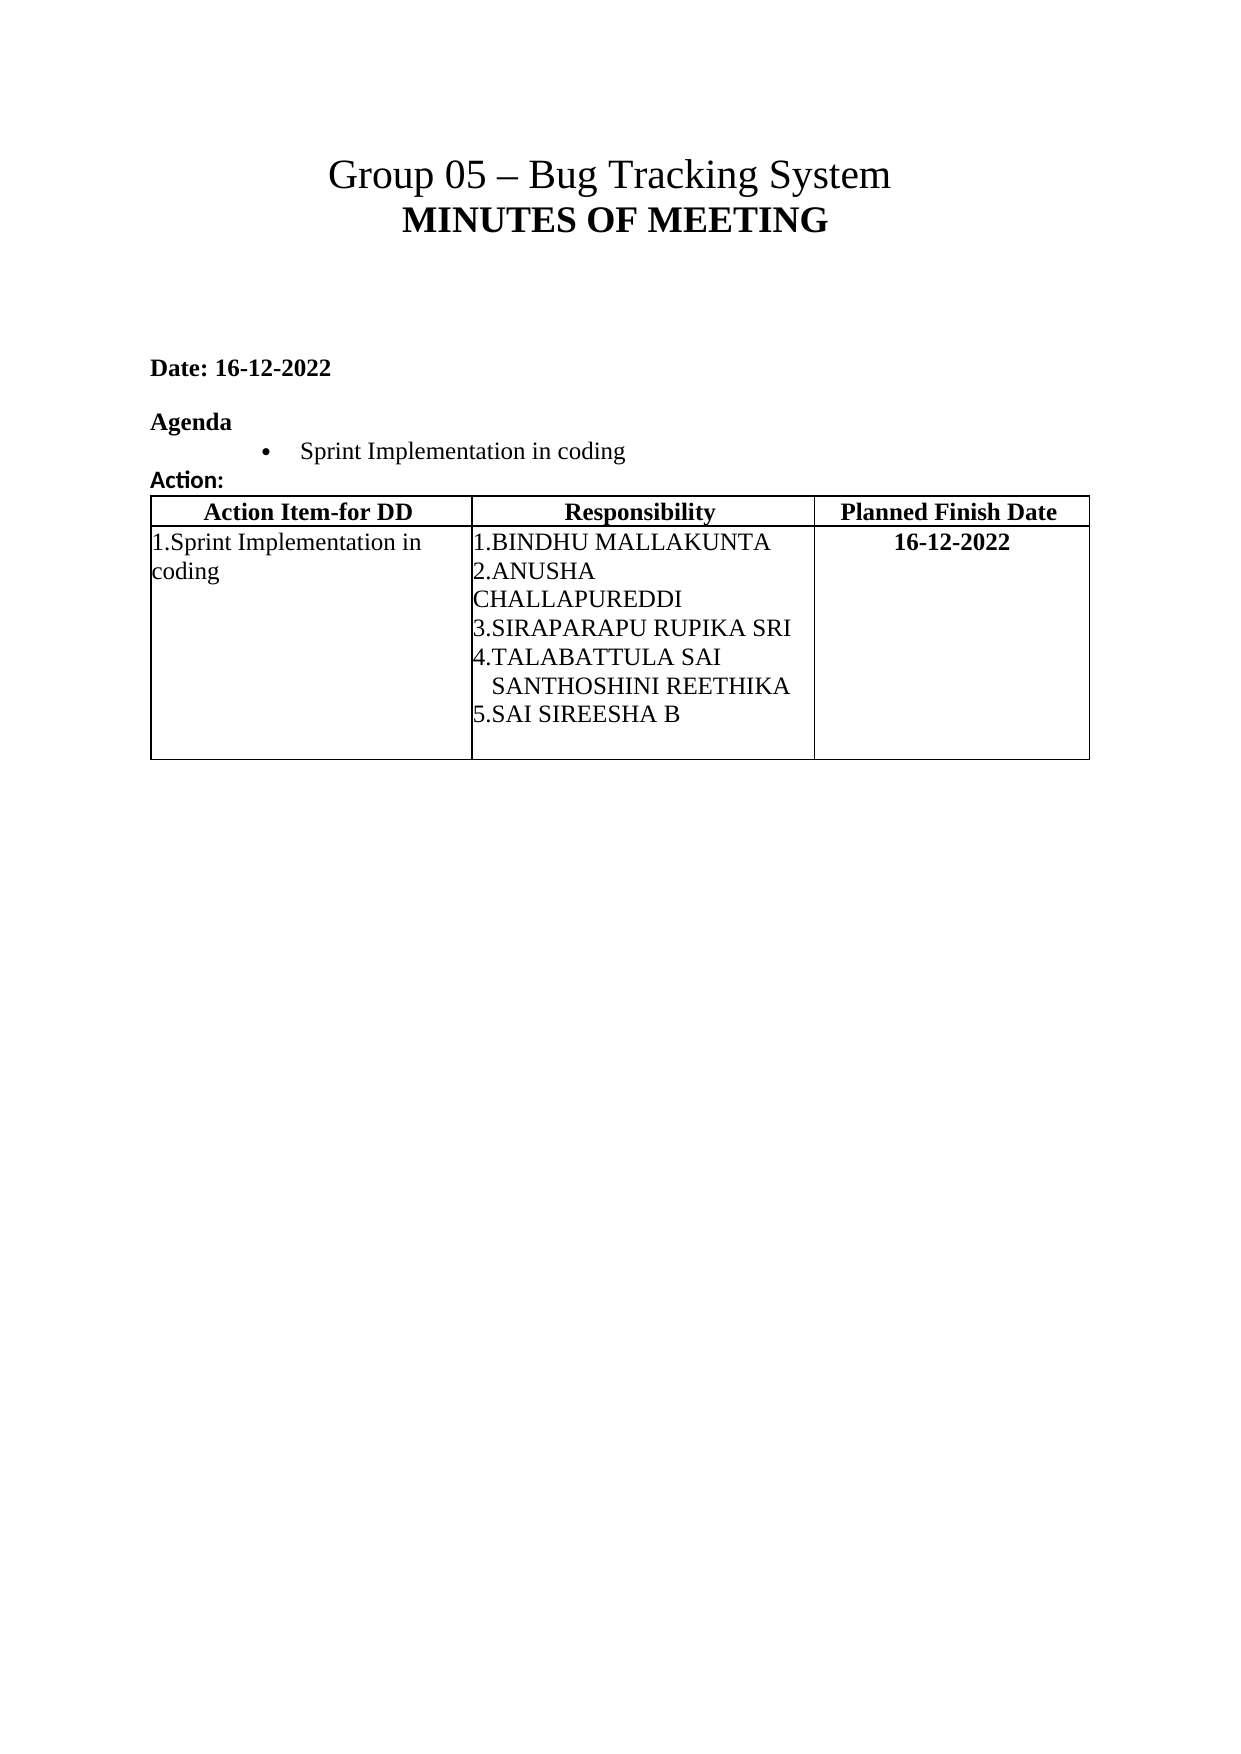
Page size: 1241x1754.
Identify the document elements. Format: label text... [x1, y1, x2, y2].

text Agenda [150, 407, 1090, 436]
text MINUTES OF MEETING [150, 198, 1090, 241]
text Date: 16-12-2022 [150, 353, 1090, 382]
text Group 05 – Bug Tracking System [150, 150, 1090, 198]
table_header Responsibility [473, 497, 814, 525]
table_cell 16-12-2022 [815, 527, 1089, 759]
list Sprint Implementation in coding [262, 436, 1090, 464]
table_header Planned Finish Date [815, 497, 1089, 525]
table_header Action Item-for DD [152, 497, 471, 525]
text Action: [150, 464, 1090, 495]
table_cell 1.BINDHU MALLAKUNTA 2.ANUSHA CHALLAPUREDDI 3.SIRAPARAPU RUPIKA SRI 4.TALABATTULA SAI SANTHOSHINI REETHIKA 5.SAI SIREESHA B [473, 527, 814, 759]
table_cell 1.Sprint Implementation in coding [152, 527, 471, 759]
